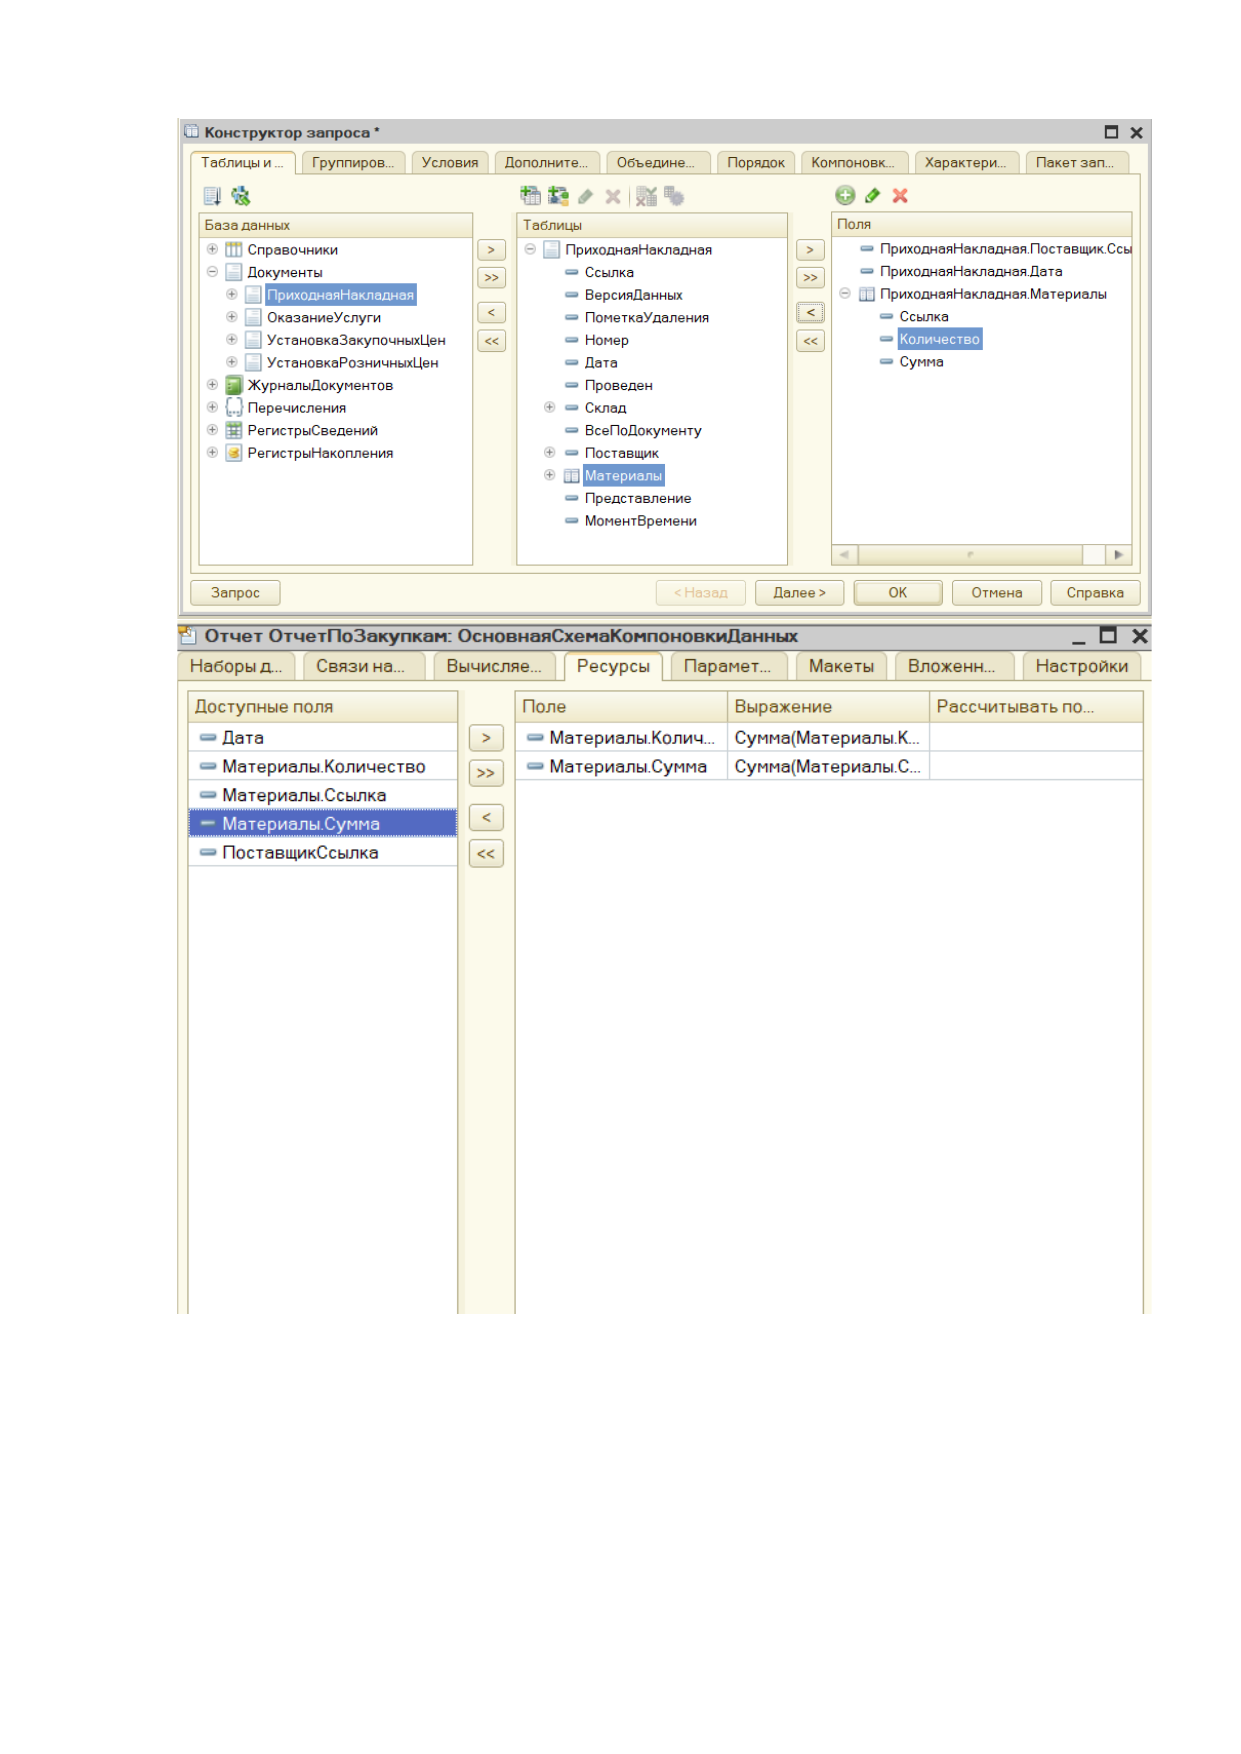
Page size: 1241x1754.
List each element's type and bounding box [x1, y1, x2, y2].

picture [177, 118, 1152, 619]
picture [177, 620, 1152, 1314]
